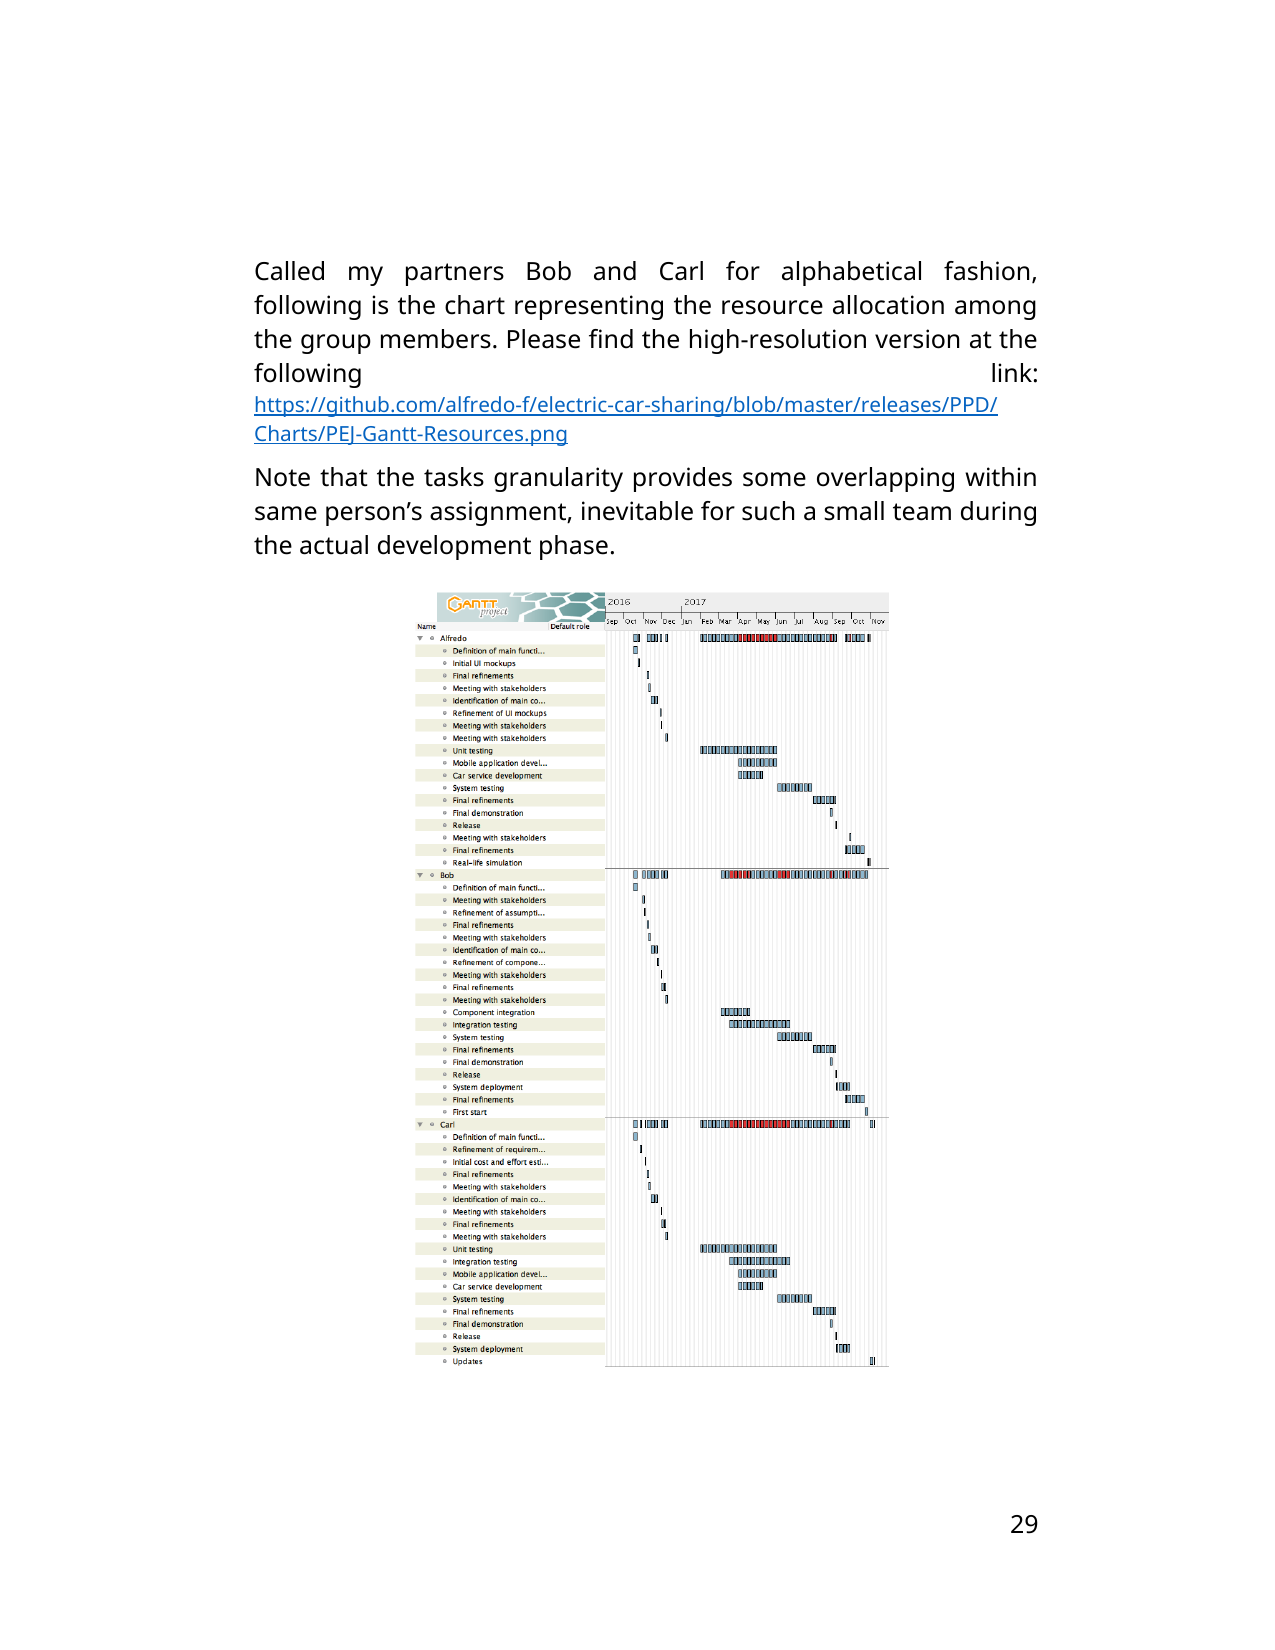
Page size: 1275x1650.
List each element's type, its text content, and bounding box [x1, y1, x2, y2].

text Called my partners Bob and Carl for alphabetical fashion, following is the chart representing the resource allocation among the group members. Please find the high-resolution version at the following link: https://github.com/alfredo-f/electric-car-sharing/blob/master/releases/PPD/Charts/PEJ-Gantt-Resources.png [254, 254, 1039, 447]
picture [415, 563, 889, 1367]
text Note that the tasks granularity provides some overlapping within same person’s assignment, inevitable for such a small team during the actual development phase. [254, 459, 1039, 562]
